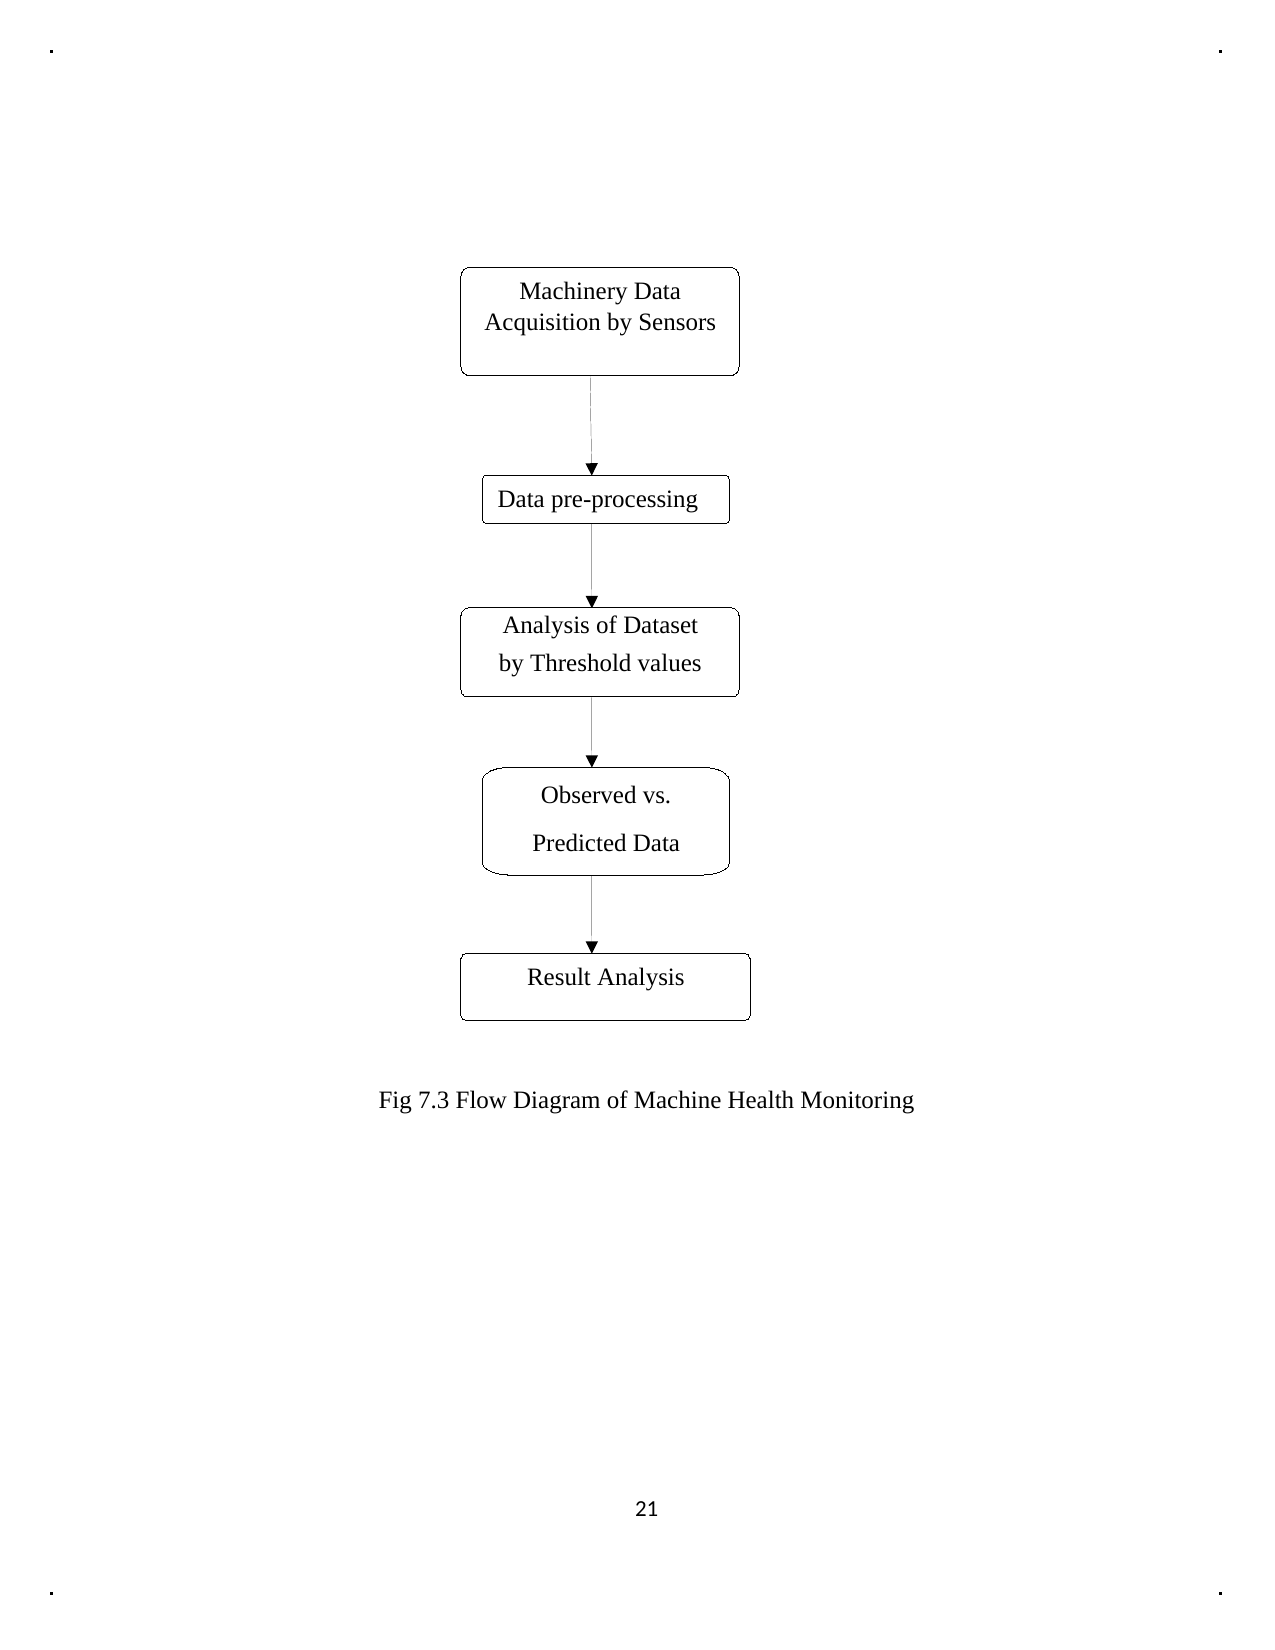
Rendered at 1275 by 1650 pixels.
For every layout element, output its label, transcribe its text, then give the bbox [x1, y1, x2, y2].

text Fig 7.3 Flow Diagram of Machine Health Monitoring [120, 1085, 1173, 1114]
